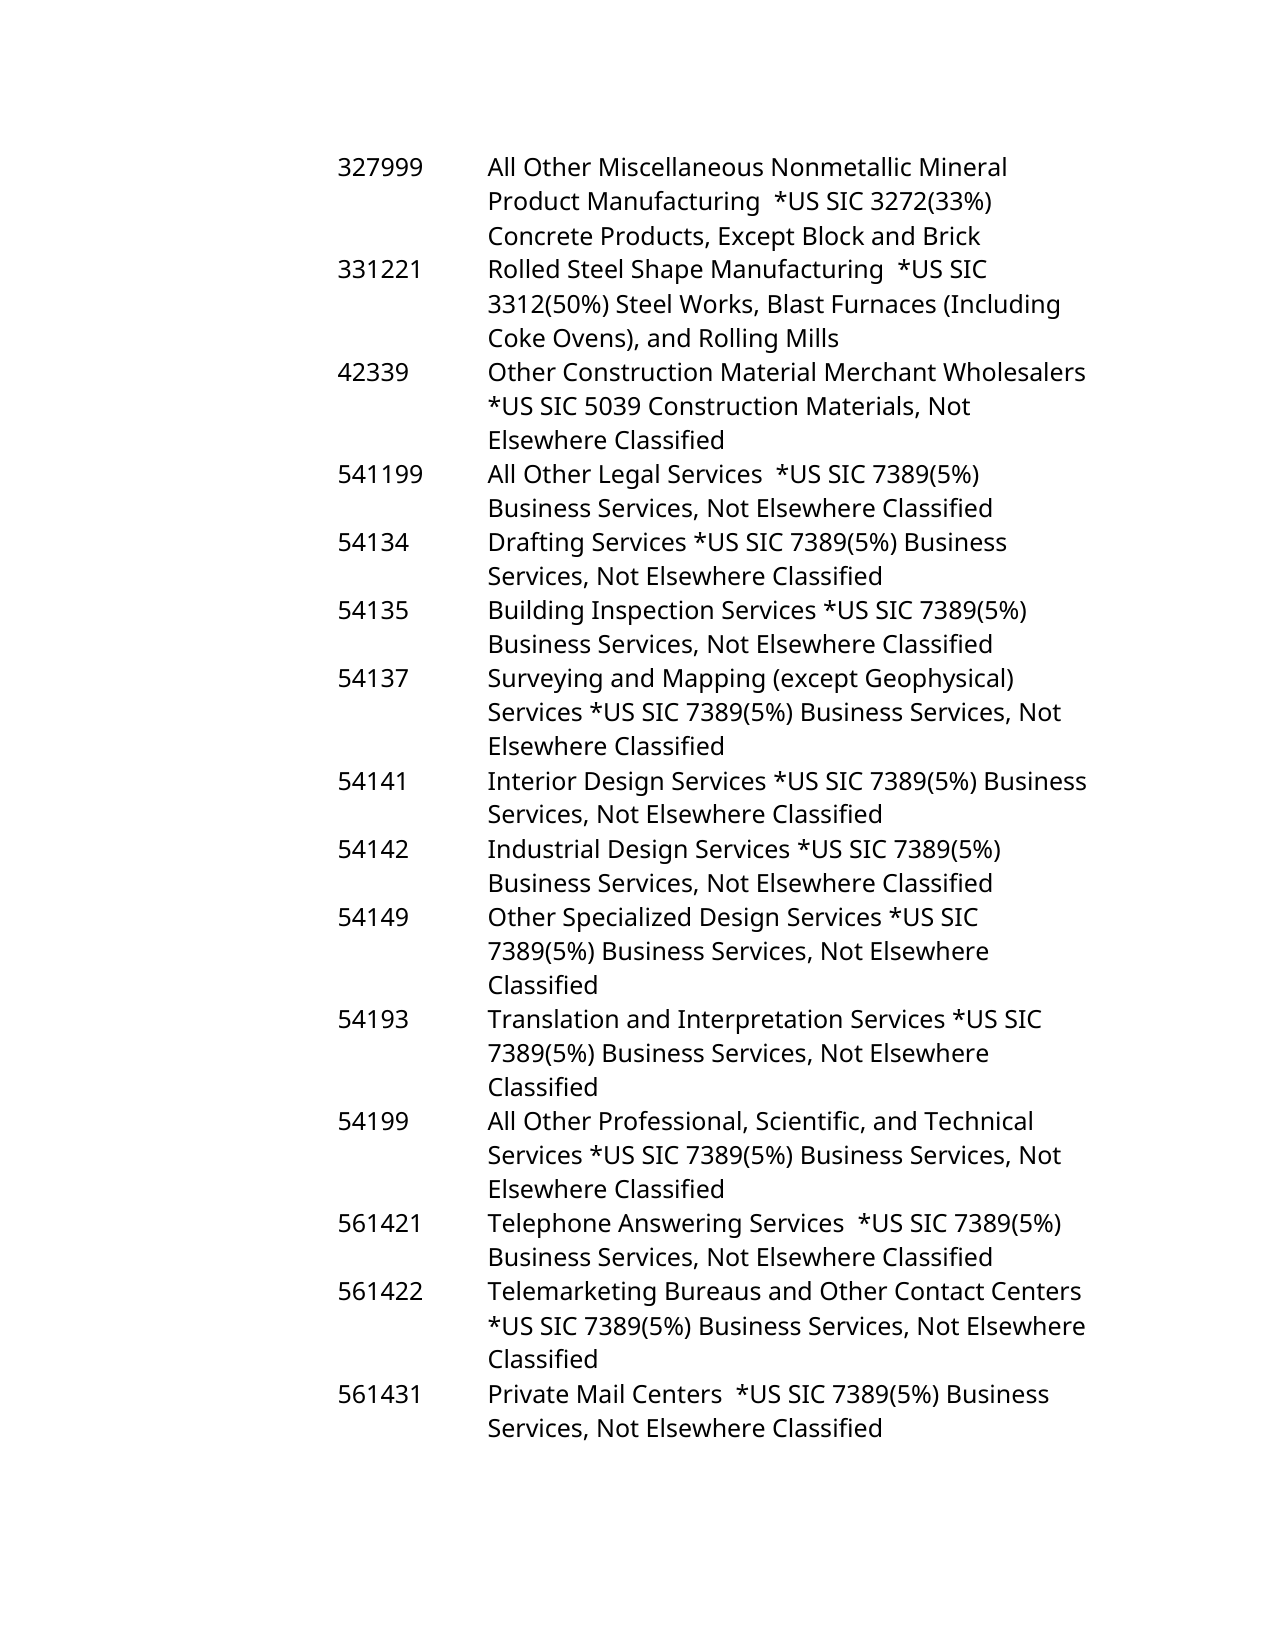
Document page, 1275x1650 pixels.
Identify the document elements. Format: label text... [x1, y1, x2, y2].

text 541199 All Other Legal Services *US SIC 7389(5%) Business Services, Not Elsewhere Classified [337, 457, 1087, 525]
text 54137 Surveying and Mapping (except Geophysical) Services *US SIC 7389(5%) Business Services, Not Elsewhere Classified [337, 661, 1087, 763]
text 561431 Private Mail Centers *US SIC 7389(5%) Business Services, Not Elsewhere Classified [337, 1376, 1087, 1444]
text 54135 Building Inspection Services *US SIC 7389(5%) Business Services, Not Elsewhere Classified [337, 593, 1087, 661]
text 561422 Telemarketing Bureaus and Other Contact Centers *US SIC 7389(5%) Business Services, Not Elsewhere Classified [337, 1274, 1087, 1376]
text 54149 Other Specialized Design Services *US SIC 7389(5%) Business Services, Not Elsewhere Classified [337, 899, 1087, 1002]
text 327999 All Other Miscellaneous Nonmetallic Mineral Product Manufacturing *US SIC 3272(33%) Concrete Products, Except Block and Brick [337, 150, 1087, 252]
text 54134 Drafting Services *US SIC 7389(5%) Business Services, Not Elsewhere Classified [337, 525, 1087, 593]
text 54199 All Other Professional, Scientific, and Technical Services *US SIC 7389(5%) Business Services, Not Elsewhere Classified [337, 1104, 1087, 1206]
text 54141 Interior Design Services *US SIC 7389(5%) Business Services, Not Elsewhere Classified [337, 763, 1087, 831]
text 331221 Rolled Steel Shape Manufacturing *US SIC 3312(50%) Steel Works, Blast Furnaces (Including Coke Ovens), and Rolling Mills [337, 252, 1087, 354]
text 54193 Translation and Interpretation Services *US SIC 7389(5%) Business Services, Not Elsewhere Classified [337, 1002, 1087, 1104]
text 561421 Telephone Answering Services *US SIC 7389(5%) Business Services, Not Elsewhere Classified [337, 1206, 1087, 1274]
text 42339 Other Construction Material Merchant Wholesalers *US SIC 5039 Construction Materials, Not Elsewhere Classified [337, 354, 1087, 457]
text 54142 Industrial Design Services *US SIC 7389(5%) Business Services, Not Elsewhere Classified [337, 831, 1087, 899]
